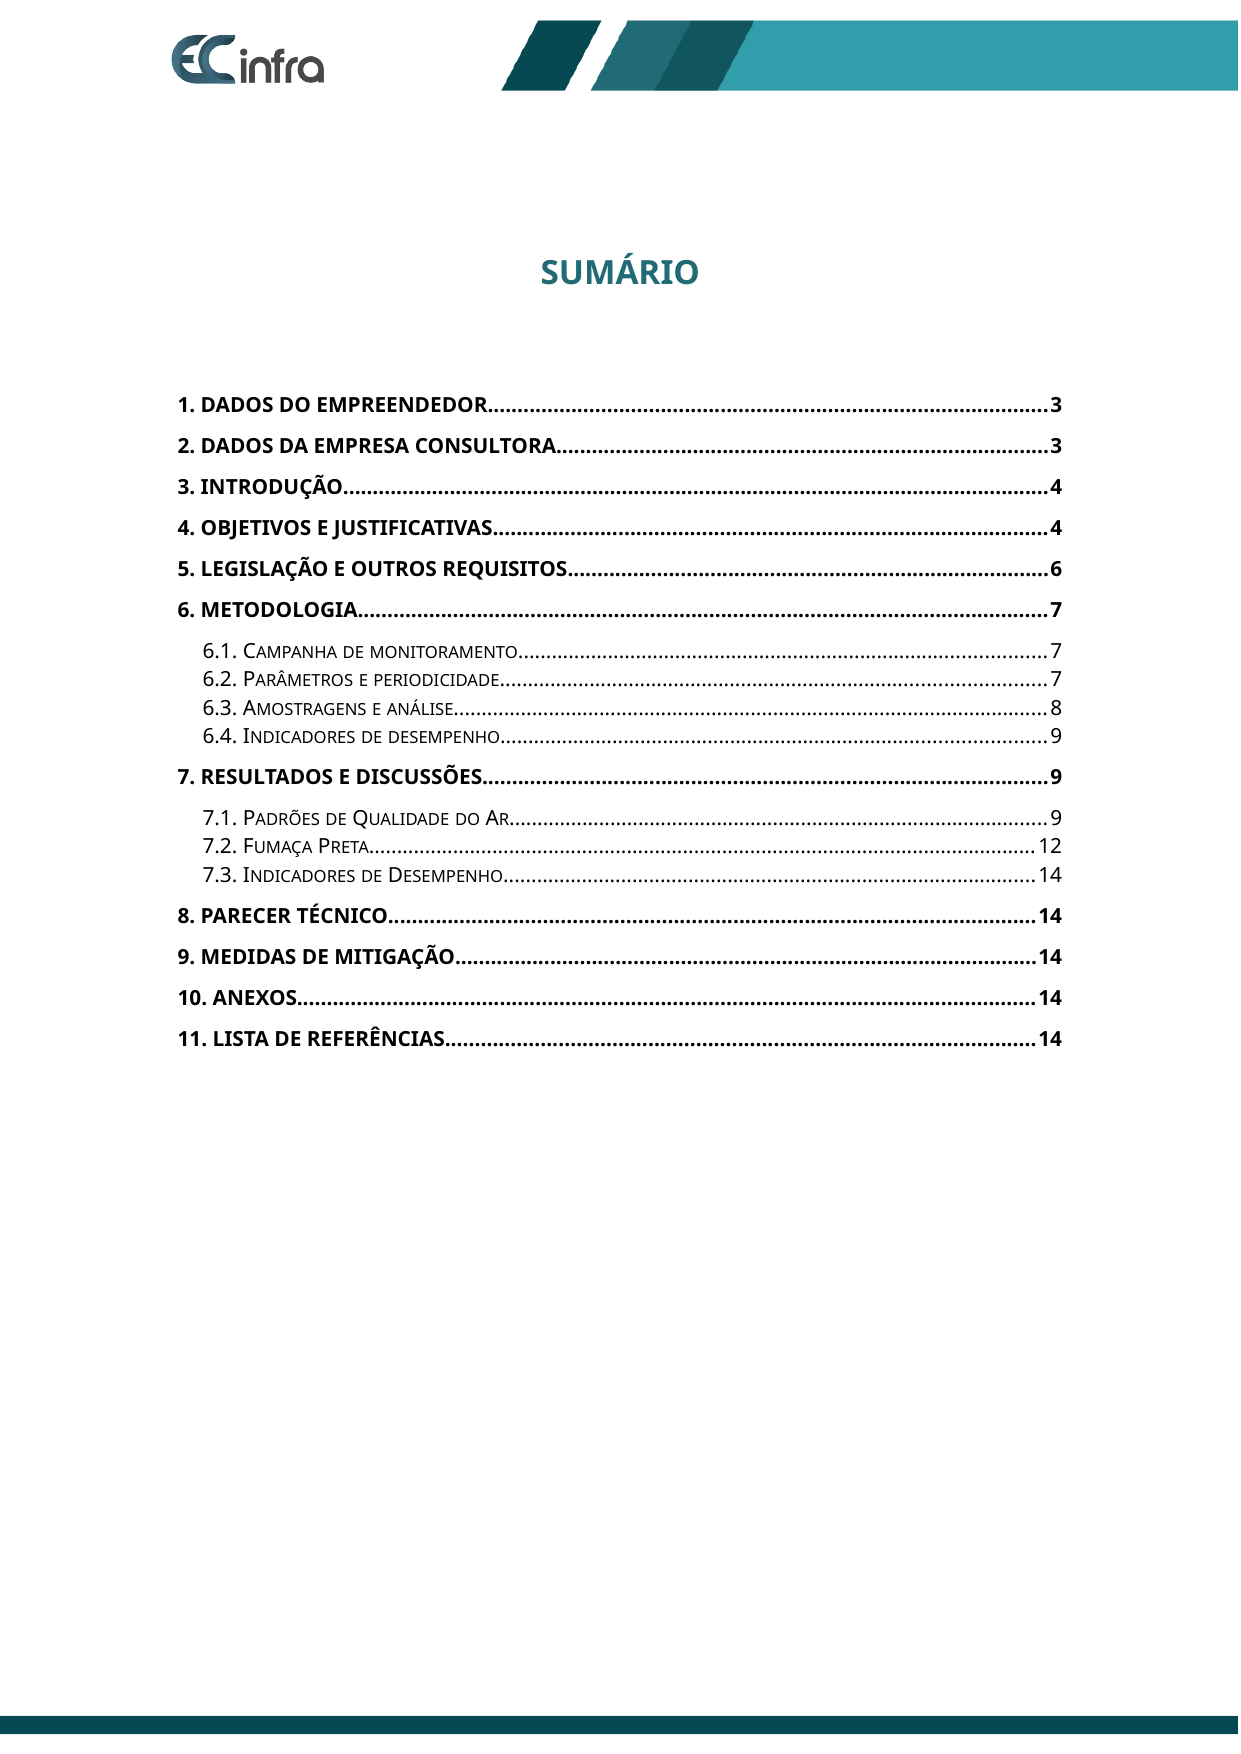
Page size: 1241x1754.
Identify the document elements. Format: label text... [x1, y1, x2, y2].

picture [0, 0, 1238, 1750]
text SUMÁRIO [177, 249, 1063, 294]
